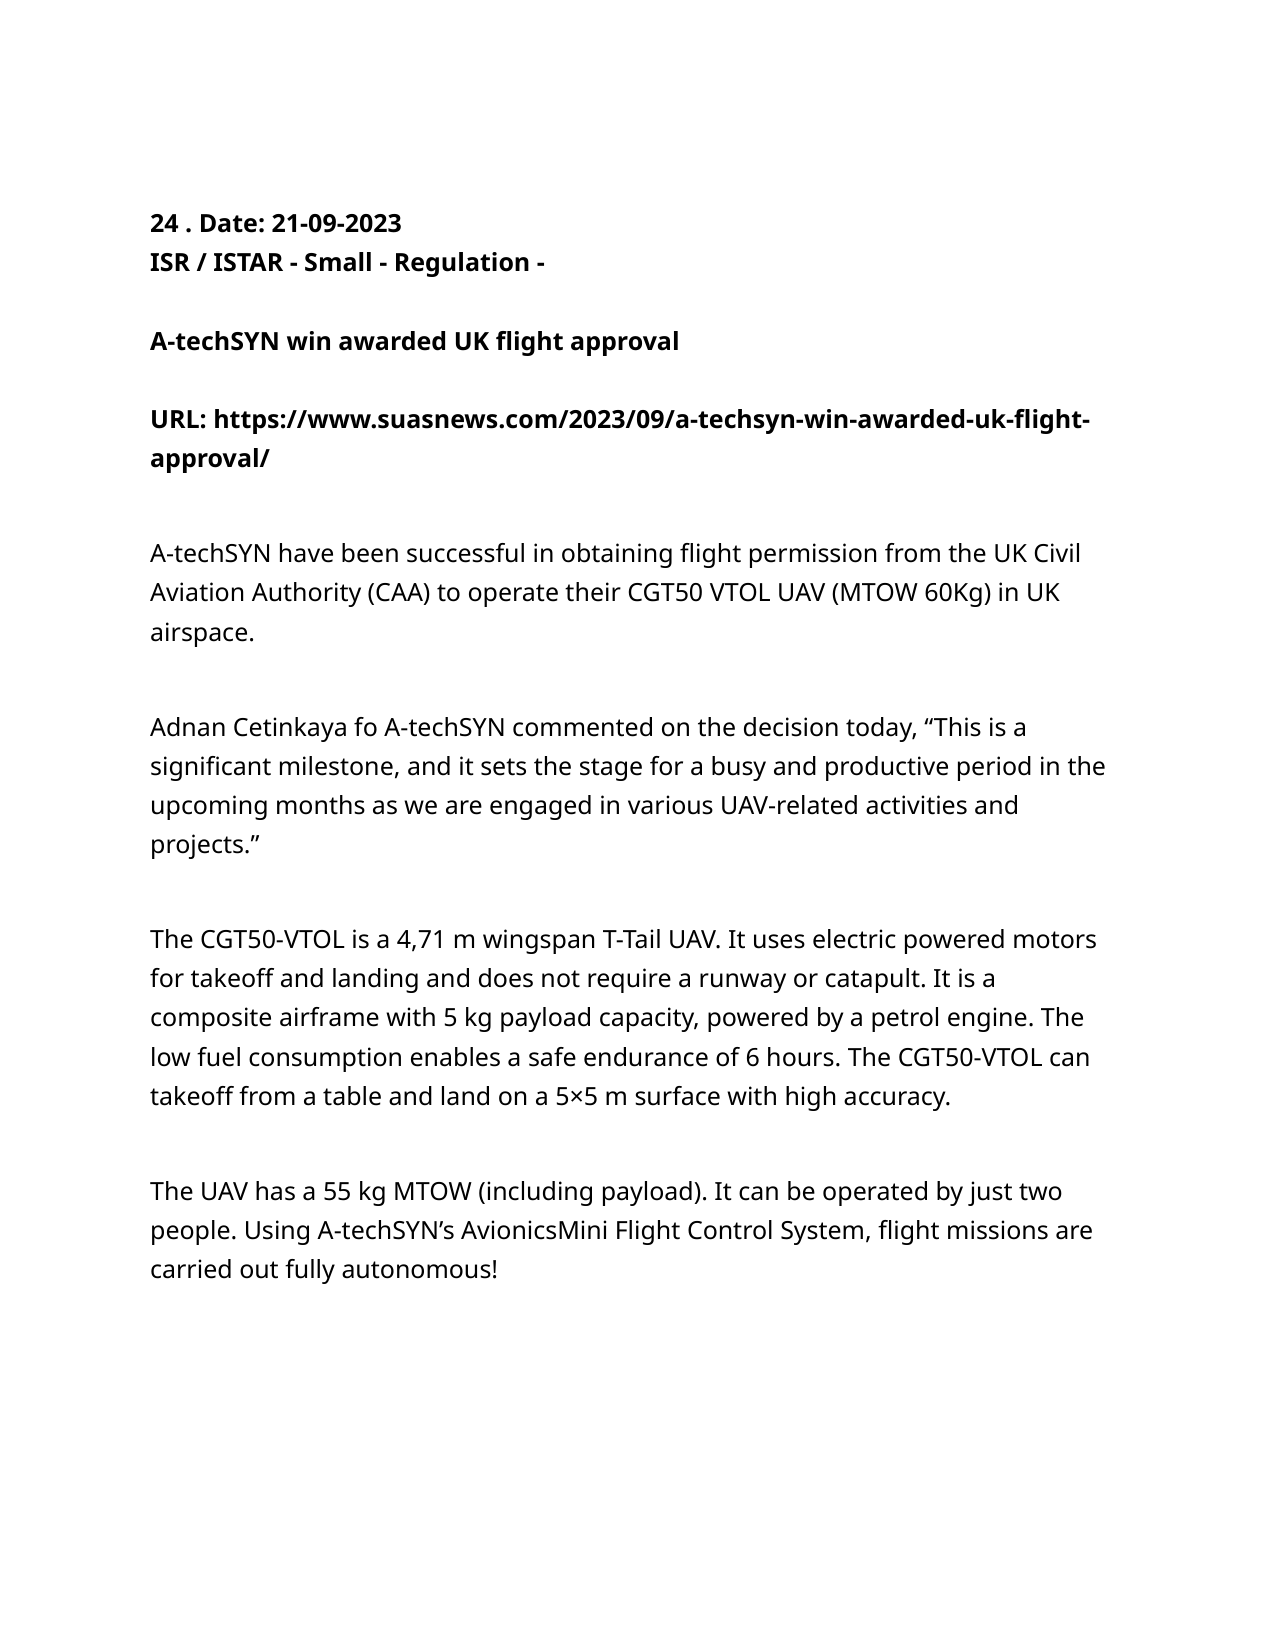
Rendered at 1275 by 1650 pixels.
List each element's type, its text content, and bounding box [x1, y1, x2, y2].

text 24 . Date: 21-09-2023 ISR / ISTAR - Small - Regulation - A-techSYN win awarded UK flight approval URL: https://www.suasnews.com/2023/09/a-techsyn-win-awarded-uk-flight-approval/ [150, 206, 1125, 514]
text Adnan Cetinkaya fo A-techSYN commented on the decision today, “This is a significant milestone, and it sets the stage for a busy and productive period in the upcoming months as we are engaged in various UAV-related activities and projects.” [150, 709, 1125, 900]
text The CGT50-VTOL is a 4,71 m wingspan T-Tail UAV. It uses electric powered motors for takeoff and landing and does not require a runway or catapult. It is a composite airframe with 5 kg payload capacity, powered by a petrol engine. The low fuel consumption enables a safe endurance of 6 hours. The CGT50-VTOL can takeoff from a table and land on a 5×5 m surface with high accuracy. [150, 922, 1125, 1152]
text The UAV has a 55 kg MTOW (including payload). It can be operated by just two people. Using A-techSYN’s AvionicsMini Flight Control System, flight missions are carried out fully autonomous! [150, 1173, 1125, 1325]
text A-techSYN have been successful in obtaining flight permission from the UK Civil Aviation Authority (CAA) to operate their CGT50 VTOL UAV (MTOW 60Kg) in UK airspace. [150, 536, 1125, 687]
